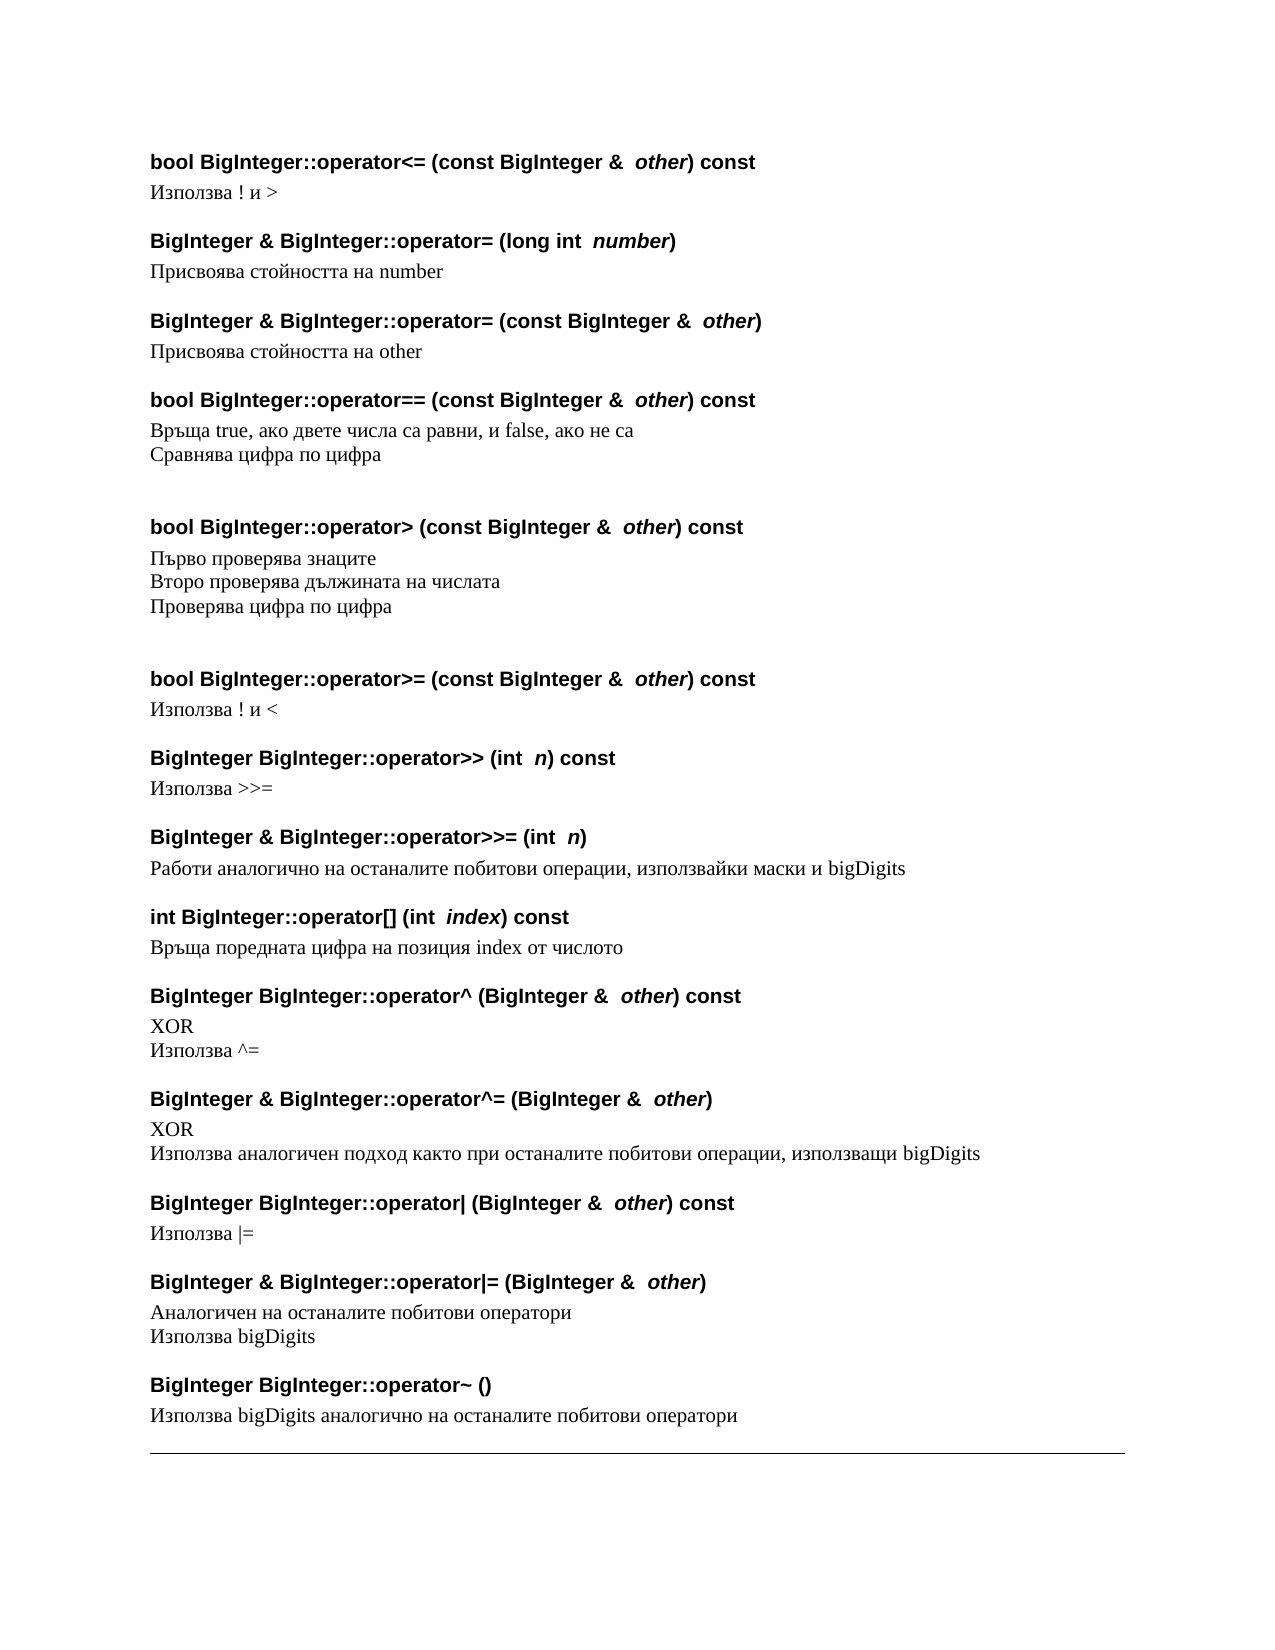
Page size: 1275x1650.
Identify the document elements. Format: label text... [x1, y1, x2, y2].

text Работи аналогично на останалите побитови операции, използвайки маски и bigDigits [150, 855, 1125, 879]
text Проверява цифра по цифра [150, 593, 1125, 618]
subtitle BigInteger & BigInteger::operator= (long int number) [150, 229, 1125, 253]
text Връща true, ако двете числа са равни, и false, ако не са [150, 418, 1125, 442]
text Използва bigDigits [150, 1324, 1125, 1348]
subtitle bool BigInteger::operator> (const BigInteger & other) const [150, 515, 1125, 539]
text XOR [150, 1014, 1125, 1038]
subtitle BigInteger & BigInteger::operator>>= (int n) [150, 825, 1125, 849]
subtitle bool BigInteger::operator<= (const BigInteger & other) const [150, 150, 1125, 174]
subtitle int BigInteger::operator[] (int index) const [150, 904, 1125, 928]
text Присвоява стойността на other [150, 339, 1125, 363]
subtitle BigInteger & BigInteger::operator^= (BigInteger & other) [150, 1087, 1125, 1111]
text Използва ^= [150, 1038, 1125, 1062]
subtitle BigInteger & BigInteger::operator= (const BigInteger & other) [150, 308, 1125, 332]
text Първо проверява знаците [150, 545, 1125, 569]
text Използва аналогичен подход както при останалите побитови операции, използващи bigDigits [150, 1141, 1125, 1165]
text Използва ! и < [150, 697, 1125, 721]
subtitle bool BigInteger::operator>= (const BigInteger & other) const [150, 667, 1125, 691]
text Второ проверява дължината на числата [150, 569, 1125, 593]
subtitle BigInteger BigInteger::operator| (BigInteger & other) const [150, 1190, 1125, 1214]
text Сравнява цифра по цифра [150, 442, 1125, 466]
text Използва |= [150, 1221, 1125, 1245]
subtitle BigInteger BigInteger::operator~ () [150, 1373, 1125, 1397]
text XOR [150, 1117, 1125, 1141]
text Използва ! и > [150, 180, 1125, 204]
subtitle BigInteger & BigInteger::operator|= (BigInteger & other) [150, 1270, 1125, 1294]
subtitle BigInteger BigInteger::operator^ (BigInteger & other) const [150, 984, 1125, 1008]
subtitle BigInteger BigInteger::operator>> (int n) const [150, 746, 1125, 770]
text Аналогичен на останалите побитови оператори [150, 1300, 1125, 1324]
text Използва bigDigits аналогично на останалите побитови оператори [150, 1403, 1125, 1427]
text Присвоява стойността на number [150, 259, 1125, 283]
text Връща поредната цифра на позиция index от числото [150, 935, 1125, 959]
text Използва >>= [150, 776, 1125, 800]
subtitle bool BigInteger::operator== (const BigInteger & other) const [150, 388, 1125, 412]
